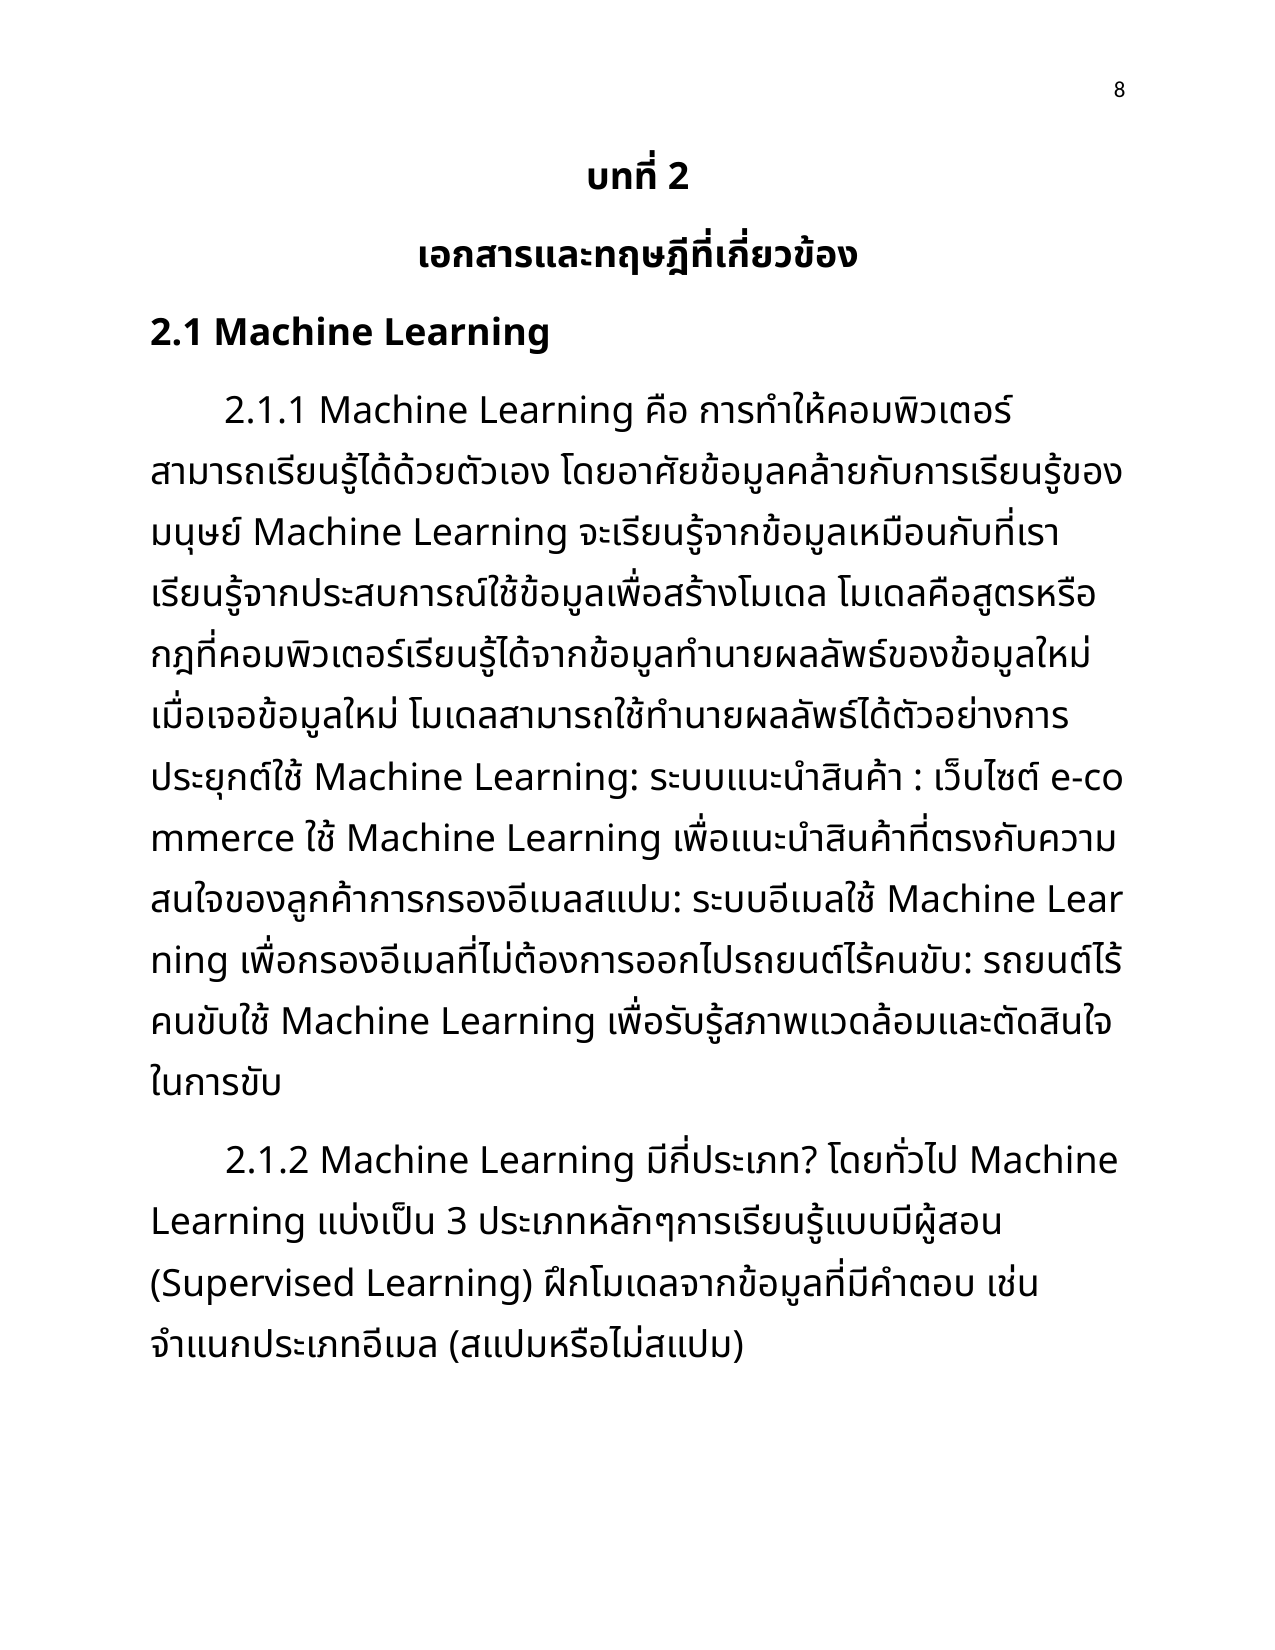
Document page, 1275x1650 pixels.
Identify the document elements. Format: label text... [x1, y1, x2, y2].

text 2.1.2 Machine Learning มีกี่ประเภท? โดยทั่วไป Machine Learning แบ่งเป็น 3 ประเภทหลักๆการเรียนรู้แบบมีผู้สอน (Supervised Learning) ฝึกโมเดลจากข้อมูลที่มีคำตอบ เช่น จำแนกประเภทอีเมล (สแปมหรือไม่สแปม) [150, 1134, 1125, 1374]
text 2.1.1 Machine Learning คือ การทำให้คอมพิวเตอร์สามารถเรียนรู้ได้ด้วยตัวเอง โดยอาศัยข้อมูลคล้ายกับการเรียนรู้ของมนุษย์ Machine Learning จะเรียนรู้จากข้อมูลเหมือนกับที่เราเรียนรู้จากประสบการณ์ใช้ข้อมูลเพื่อสร้างโมเดล โมเดลคือสูตรหรือกฎที่คอมพิวเตอร์เรียนรู้ได้จากข้อมูลทำนายผลลัพธ์ของข้อมูลใหม่เมื่อเจอข้อมูลใหม่ โมเดลสามารถใช้ทำนายผลลัพธ์ได้ตัวอย่างการประยุกต์ใช้ Machine Learning: ระบบแนะนำสินค้า : เว็บไซต์ e-commerce ใช้ Machine Learning เพื่อแนะนำสินค้าที่ตรงกับความสนใจของลูกค้าการกรองอีเมลสแปม: ระบบอีเมลใช้ Machine Learning เพื่อกรองอีเมลที่ไม่ต้องการออกไปรถยนต์ไร้คนขับ: รถยนต์ไร้คนขับใช้ Machine Learning เพื่อรับรู้สภาพแวดล้อมและตัดสินใจในการขับ [150, 383, 1125, 1113]
text 2.1 Machine Learning [150, 306, 1125, 362]
text เอกสารและทฤษฎีที่เกี่ยวข้อง [150, 228, 1125, 284]
text บทที่ 2 [150, 150, 1125, 207]
